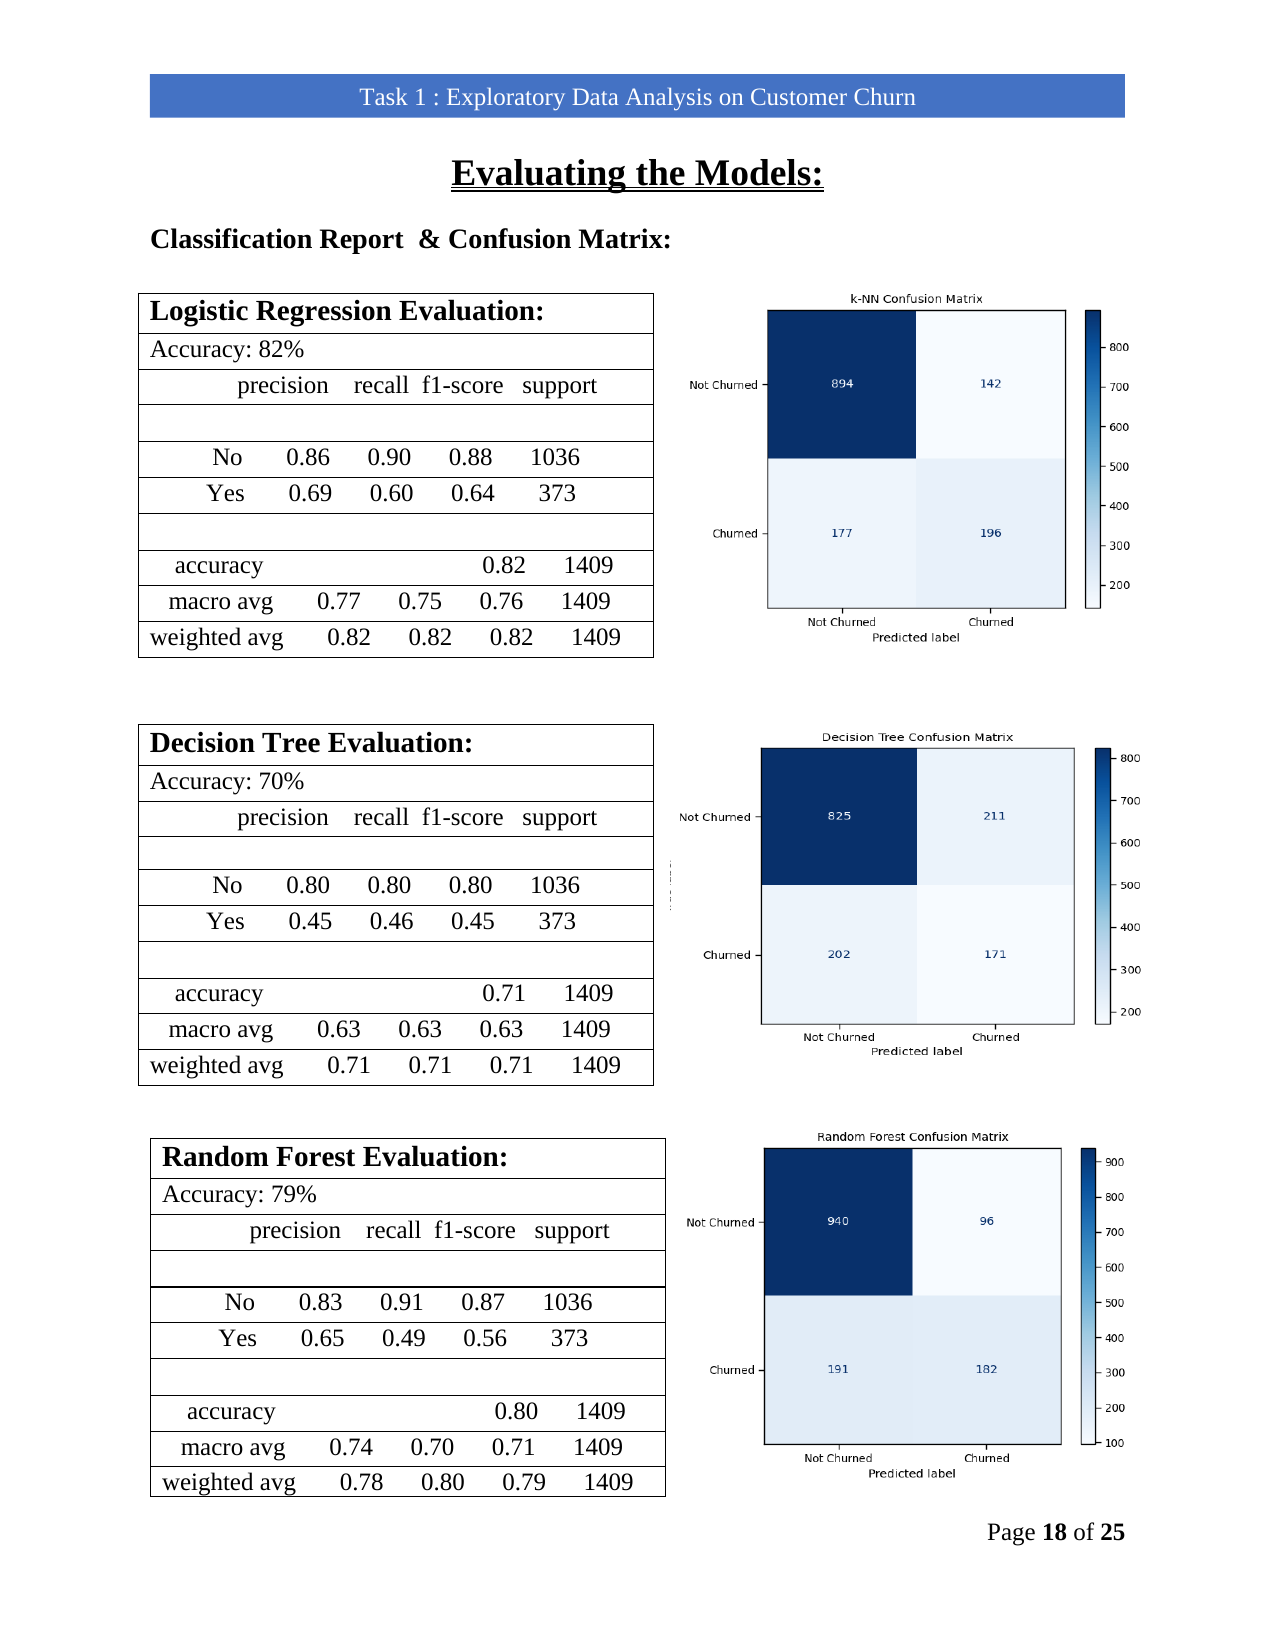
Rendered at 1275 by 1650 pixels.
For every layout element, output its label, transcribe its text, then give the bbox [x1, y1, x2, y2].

table_cell macro avg 0.77 0.75 0.76 1409 [139, 586, 653, 621]
subtitle Evaluating the Models: [150, 150, 1125, 193]
table_cell Accuracy: 79% [151, 1179, 665, 1214]
table_cell [151, 1251, 665, 1286]
picture [685, 1125, 1190, 1486]
table_cell Accuracy: 82% [139, 334, 653, 369]
table_cell No 0.86 0.90 0.88 1036 [139, 442, 653, 477]
table_cell weighted avg 0.82 0.82 0.82 1409 [139, 622, 653, 657]
table_cell Yes 0.65 0.49 0.56 373 [151, 1323, 665, 1358]
picture [682, 290, 1196, 650]
table_cell precision recall f1-score support [151, 1215, 665, 1249]
table_cell [139, 942, 653, 977]
table_cell precision recall f1-score support [139, 802, 653, 836]
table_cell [151, 1467, 665, 1496]
table_cell macro avg 0.74 0.70 0.71 1409 [151, 1432, 665, 1466]
table_cell precision recall f1-score support [139, 370, 653, 404]
table_cell accuracy 0.82 1409 [139, 551, 653, 585]
table_cell Yes 0.69 0.60 0.64 373 [139, 478, 653, 513]
table_cell [139, 837, 653, 869]
table_header Decision Tree Evaluation: [139, 725, 653, 765]
subtitle Classification Report & Confusion Matrix:¶ [150, 222, 1125, 255]
table_cell weighted avg 0.71 0.71 0.71 1409 [139, 1050, 653, 1085]
table_cell macro avg 0.63 0.63 0.63 1409 [139, 1014, 653, 1049]
table_header Random Forest Evaluation: [151, 1139, 665, 1178]
table_cell [139, 405, 653, 441]
table_cell accuracy 0.71 1409 [139, 979, 653, 1013]
table_cell No 0.80 0.80 0.80 1036 [139, 870, 653, 905]
table_cell Yes 0.45 0.46 0.45 373 [139, 906, 653, 941]
table_cell accuracy 0.80 1409 [151, 1396, 665, 1431]
table_header Logistic Regression Evaluation: [139, 294, 653, 333]
table_cell [139, 514, 653, 549]
table_cell Accuracy: 70% [139, 766, 653, 801]
table_cell [151, 1359, 665, 1395]
table_cell No 0.83 0.91 0.87 1036 [151, 1288, 665, 1322]
picture [670, 725, 1211, 1063]
